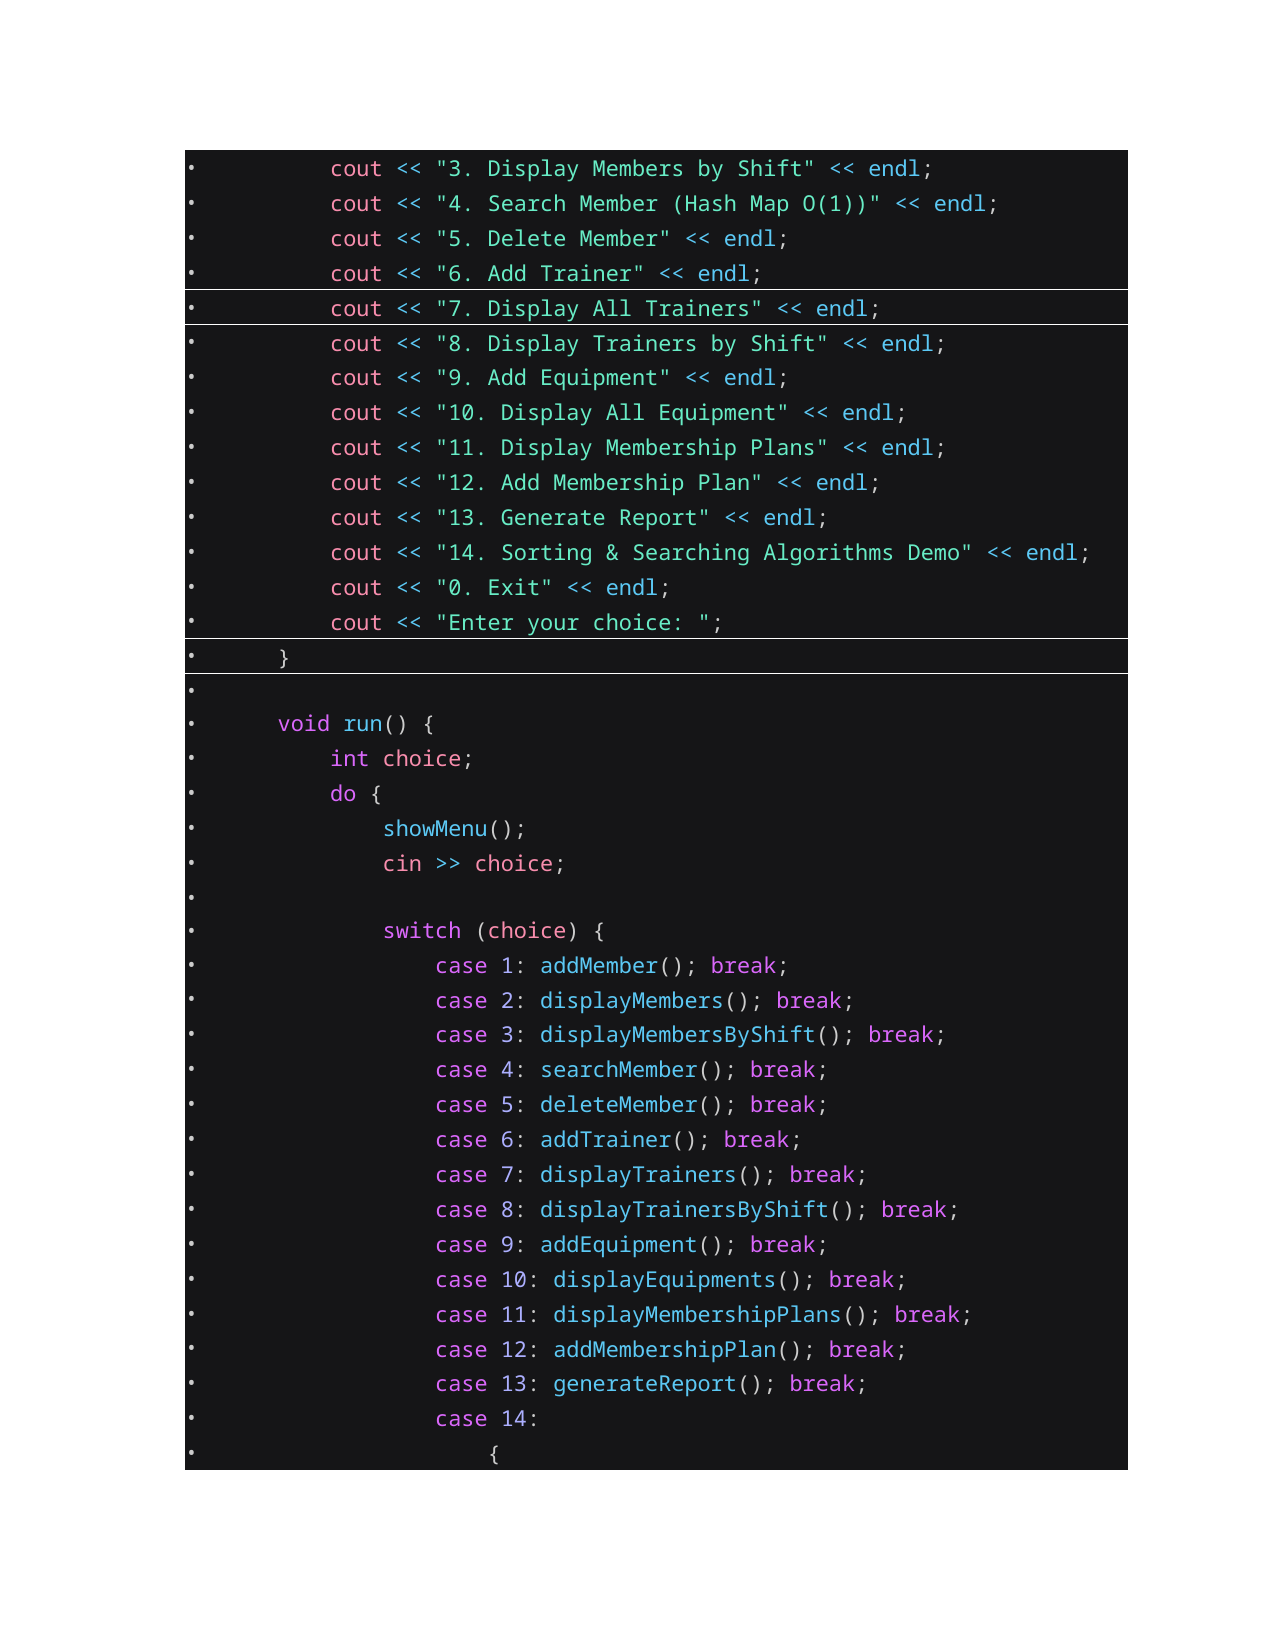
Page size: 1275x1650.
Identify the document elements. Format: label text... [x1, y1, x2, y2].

table_cell switch (choice) { [225, 880, 1128, 947]
table_cell case 11: displayMembershipPlans(); break; [225, 1296, 1128, 1331]
table_cell • [185, 359, 225, 394]
table_cell • [185, 604, 225, 638]
table_cell cout << "9. Add Equipment" << endl; [225, 359, 1128, 394]
table_cell do { [225, 775, 1128, 810]
table_cell • [185, 1156, 225, 1191]
table_cell • [185, 290, 225, 324]
table_cell • [185, 810, 225, 845]
table_cell • [185, 740, 225, 775]
table_cell • [185, 150, 225, 185]
table_cell cout << "5. Delete Member" << endl; [225, 220, 1128, 255]
table_cell { [225, 1435, 1128, 1470]
table_cell • [185, 1086, 225, 1121]
table_cell • [185, 1226, 225, 1261]
table_cell case 1: addMember(); break; [225, 947, 1128, 982]
table_cell cout << "13. Generate Report" << endl; [225, 499, 1128, 534]
table_cell • [185, 639, 225, 673]
table_cell cout << "8. Display Trainers by Shift" << endl; [225, 325, 1128, 359]
table_cell • [185, 1400, 225, 1435]
table_cell case 2: displayMembers(); break; [225, 982, 1128, 1016]
table_cell case 13: generateReport(); break; [225, 1365, 1128, 1400]
table_cell • [185, 1261, 225, 1296]
table_cell • [185, 1435, 225, 1470]
table_cell • [185, 255, 225, 289]
table_cell • [185, 185, 225, 220]
table_cell • [185, 1051, 225, 1086]
table_cell case 14: [225, 1400, 1128, 1435]
table_cell • [185, 1121, 225, 1156]
table_cell • [185, 1191, 225, 1226]
table_cell • [185, 220, 225, 255]
table_cell } [225, 639, 1128, 673]
table_cell case 6: addTrainer(); break; [225, 1121, 1128, 1156]
table_cell case 12: addMembershipPlan(); break; [225, 1331, 1128, 1365]
table_cell int choice; [225, 740, 1128, 775]
table_cell cout << "6. Add Trainer" << endl; [225, 255, 1128, 289]
table_cell case 9: addEquipment(); break; [225, 1226, 1128, 1261]
table_cell • [185, 499, 225, 534]
table_cell cout << "Enter your choice: "; [225, 604, 1128, 638]
table_cell case 4: searchMember(); break; [225, 1051, 1128, 1086]
table_cell • [185, 1296, 225, 1331]
table_cell • [185, 429, 225, 464]
table_cell case 8: displayTrainersByShift(); break; [225, 1191, 1128, 1226]
table_cell cout << "7. Display All Trainers" << endl; [225, 290, 1128, 324]
table_cell cin >> choice; [225, 845, 1128, 880]
table_cell • • [185, 880, 225, 947]
table_cell • [185, 982, 225, 1016]
table_cell case 5: deleteMember(); break; [225, 1086, 1128, 1121]
table_cell • [185, 534, 225, 569]
table_cell cout << "11. Display Membership Plans" << endl; [225, 429, 1128, 464]
table_cell • [185, 1331, 225, 1365]
table_cell • [185, 1016, 225, 1051]
table_cell • [185, 569, 225, 604]
table_cell cout << "10. Display All Equipment" << endl; [225, 394, 1128, 429]
table_cell • [185, 1365, 225, 1400]
table_cell • [185, 325, 225, 359]
table_cell cout << "0. Exit" << endl; [225, 569, 1128, 604]
table_cell cout << "3. Display Members by Shift" << endl; [225, 150, 1128, 185]
table_cell • [185, 775, 225, 810]
table_cell • [185, 464, 225, 499]
table_cell case 10: displayEquipments(); break; [225, 1261, 1128, 1296]
table_cell • • [185, 674, 225, 740]
table_cell case 7: displayTrainers(); break; [225, 1156, 1128, 1191]
table_cell • [185, 394, 225, 429]
table_cell cout << "4. Search Member (Hash Map O(1))" << endl; [225, 185, 1128, 220]
table_cell case 3: displayMembersByShift(); break; [225, 1016, 1128, 1051]
table_cell • [185, 947, 225, 982]
table_cell cout << "12. Add Membership Plan" << endl; [225, 464, 1128, 499]
table_cell cout << "14. Sorting & Searching Algorithms Demo" << endl; [225, 534, 1128, 569]
table_cell void run() { [225, 674, 1128, 740]
table_cell • [185, 845, 225, 880]
table_cell showMenu(); [225, 810, 1128, 845]
